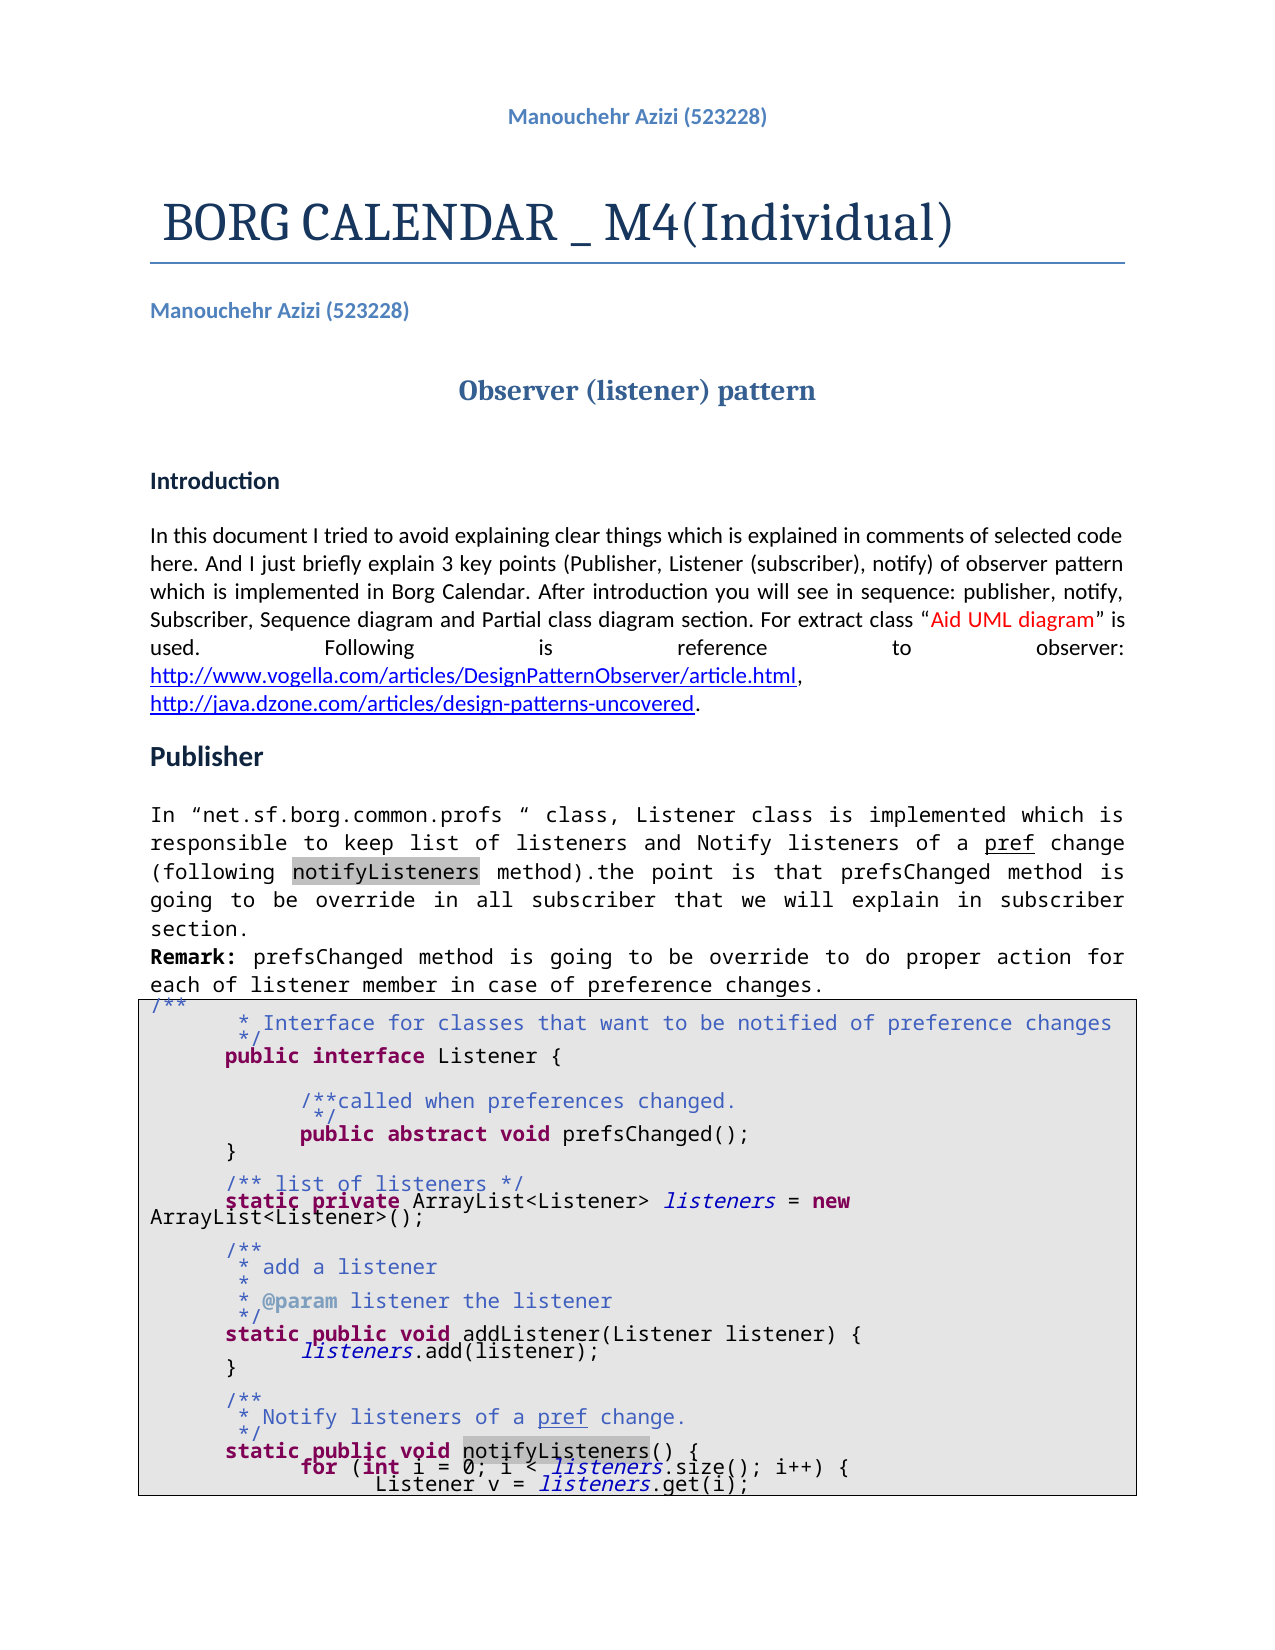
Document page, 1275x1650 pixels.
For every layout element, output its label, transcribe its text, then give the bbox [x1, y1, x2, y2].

text Remark: prefsChanged method is going to be override to do proper action for each of listener member in case of preference changes. [150, 942, 1125, 999]
text In “net.sf.borg.common.profs “ class, Listener class is implemented which is responsible to keep list of listeners and Notify listeners of a pref change (following notifyListeners method).the point is that prefsChanged method is going to be override in all subscriber that we will explain in subscriber section. [150, 800, 1125, 942]
text Manouchehr Azizi (523228) [150, 296, 1125, 324]
title BORG CALENDAR _ M4(Individual) [150, 192, 1125, 262]
text In this document I tried to avoid explaining clear things which is explained in comments of selected code here. And I just briefly explain 3 key points (Publisher, Listener (subscriber), notify) of observer pattern which is implemented in Borg Calendar. After introduction you will see in sequence: publisher, notify, Subscriber, Sequence diagram and Partial class diagram section. For extract class “Aid UML diagram” is used. Following is reference to observer: http://www.vogella.com/articles/DesignPatternObserver/article.html, http://java.dzone.com/articles/design-patterns-uncovered. [150, 521, 1125, 717]
text Publisher [150, 738, 1125, 774]
subtitle Observer (listener) pattern [150, 374, 1125, 407]
text Introduction [150, 465, 1125, 496]
